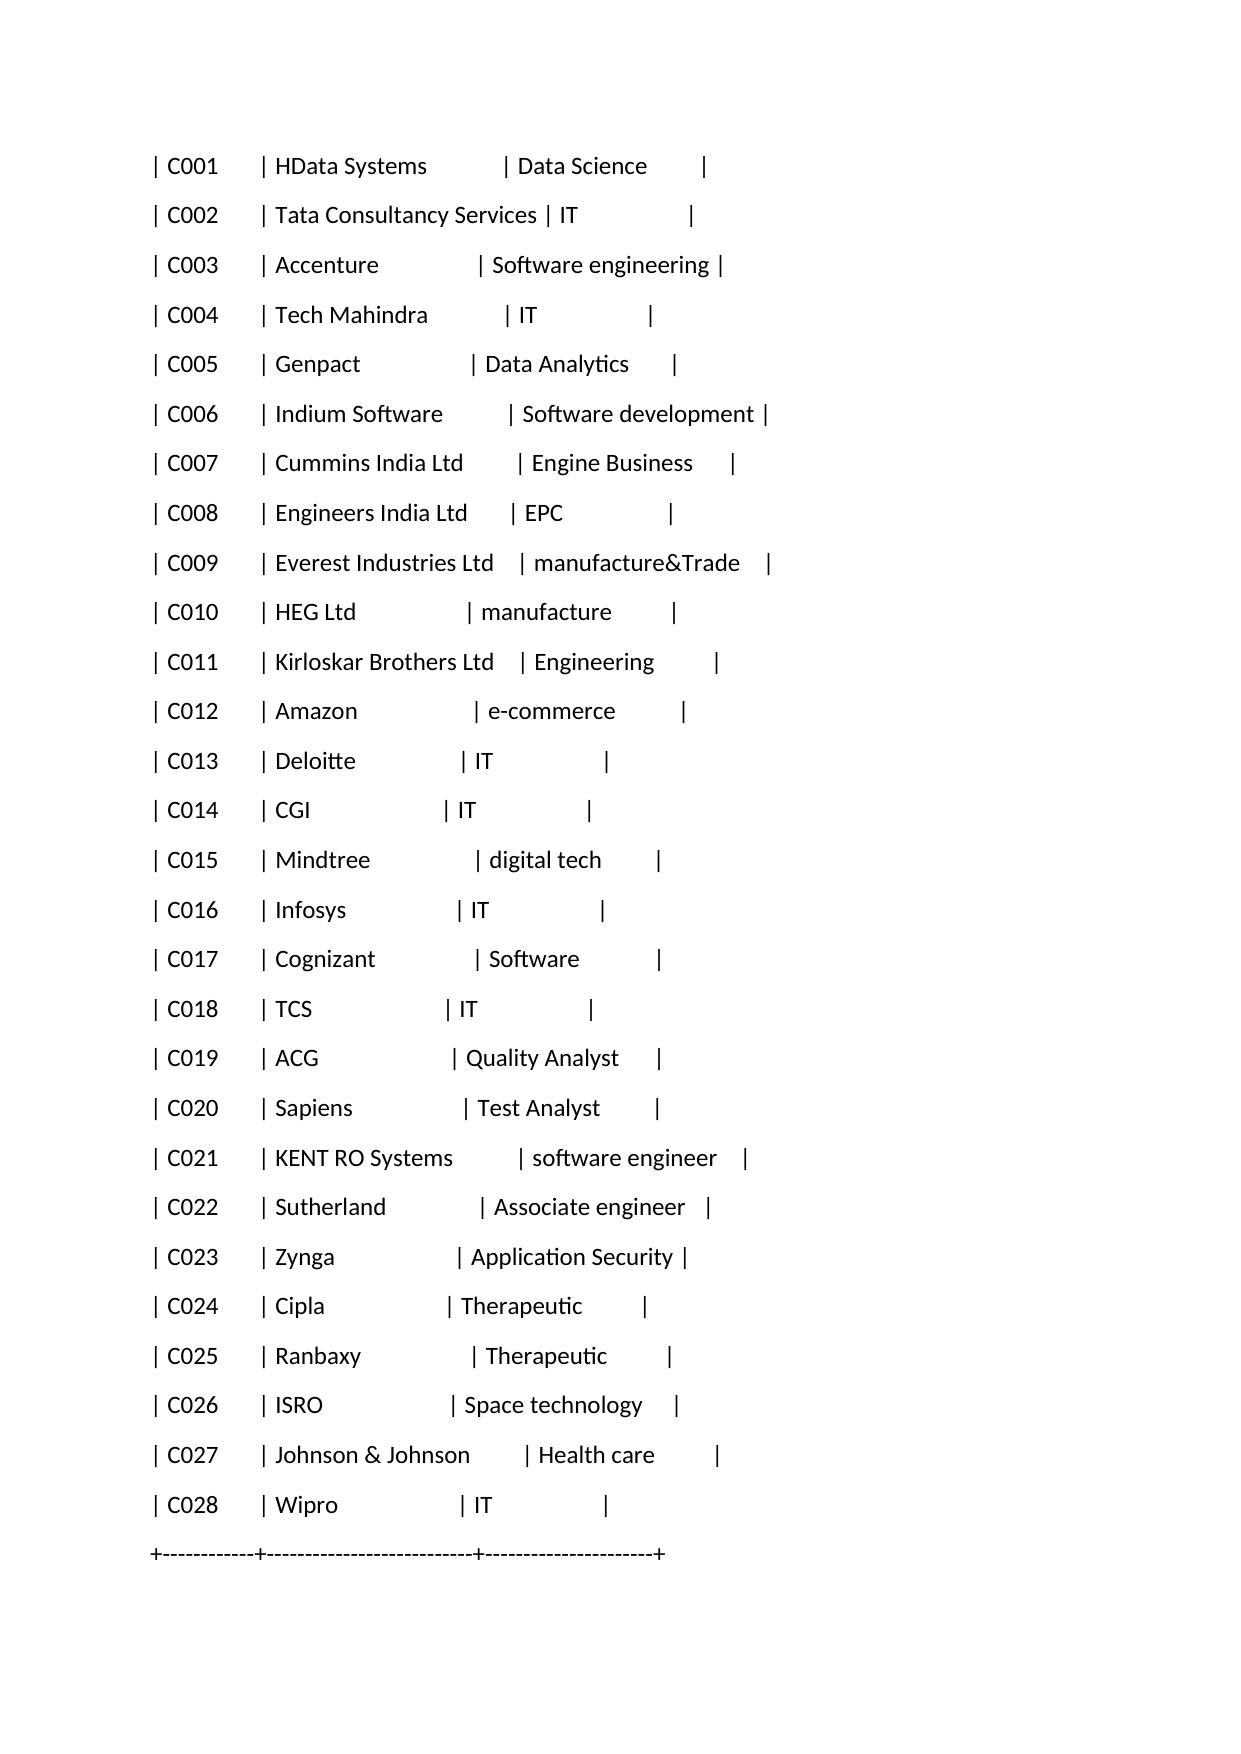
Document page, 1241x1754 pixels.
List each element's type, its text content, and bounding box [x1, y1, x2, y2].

text | C021 | KENT RO Systems | software engineer | [150, 1142, 1090, 1172]
text | C002 | Tata Consultancy Services | IT | [150, 199, 1090, 230]
text | C024 | Cipla | Therapeutic | [150, 1290, 1090, 1321]
text | C025 | Ranbaxy | Therapeutic | [150, 1340, 1090, 1371]
text | C018 | TCS | IT | [150, 993, 1090, 1023]
text +------------+---------------------------+----------------------+ [150, 1538, 1090, 1569]
text | C014 | CGI | IT | [150, 794, 1090, 825]
text | C013 | Deloitte | IT | [150, 745, 1090, 776]
text | C009 | Everest Industries Ltd | manufacture&Trade | [150, 547, 1090, 577]
text | C011 | Kirloskar Brothers Ltd | Engineering | [150, 646, 1090, 676]
text | C003 | Accenture | Software engineering | [150, 249, 1090, 280]
text | C016 | Infosys | IT | [150, 894, 1090, 924]
text | C006 | Indium Software | Software development | [150, 398, 1090, 428]
text | C027 | Johnson & Johnson | Health care | [150, 1439, 1090, 1470]
text | C026 | ISRO | Space technology | [150, 1389, 1090, 1420]
text | C010 | HEG Ltd | manufacture | [150, 596, 1090, 627]
text | C004 | Tech Mahindra | IT | [150, 299, 1090, 329]
text | C020 | Sapiens | Test Analyst | [150, 1092, 1090, 1123]
text | C017 | Cognizant | Software | [150, 943, 1090, 974]
text | C023 | Zynga | Application Security | [150, 1241, 1090, 1271]
text | C022 | Sutherland | Associate engineer | [150, 1191, 1090, 1222]
text | C007 | Cummins India Ltd | Engine Business | [150, 447, 1090, 478]
text | C008 | Engineers India Ltd | EPC | [150, 497, 1090, 528]
text | C005 | Genpact | Data Analytics | [150, 348, 1090, 379]
text | C001 | HData Systems | Data Science | [150, 150, 1090, 181]
text | C028 | Wipro | IT | [150, 1489, 1090, 1519]
text | C012 | Amazon | e-commerce | [150, 695, 1090, 726]
text | C015 | Mindtree | digital tech | [150, 844, 1090, 875]
text | C019 | ACG | Quality Analyst | [150, 1042, 1090, 1073]
